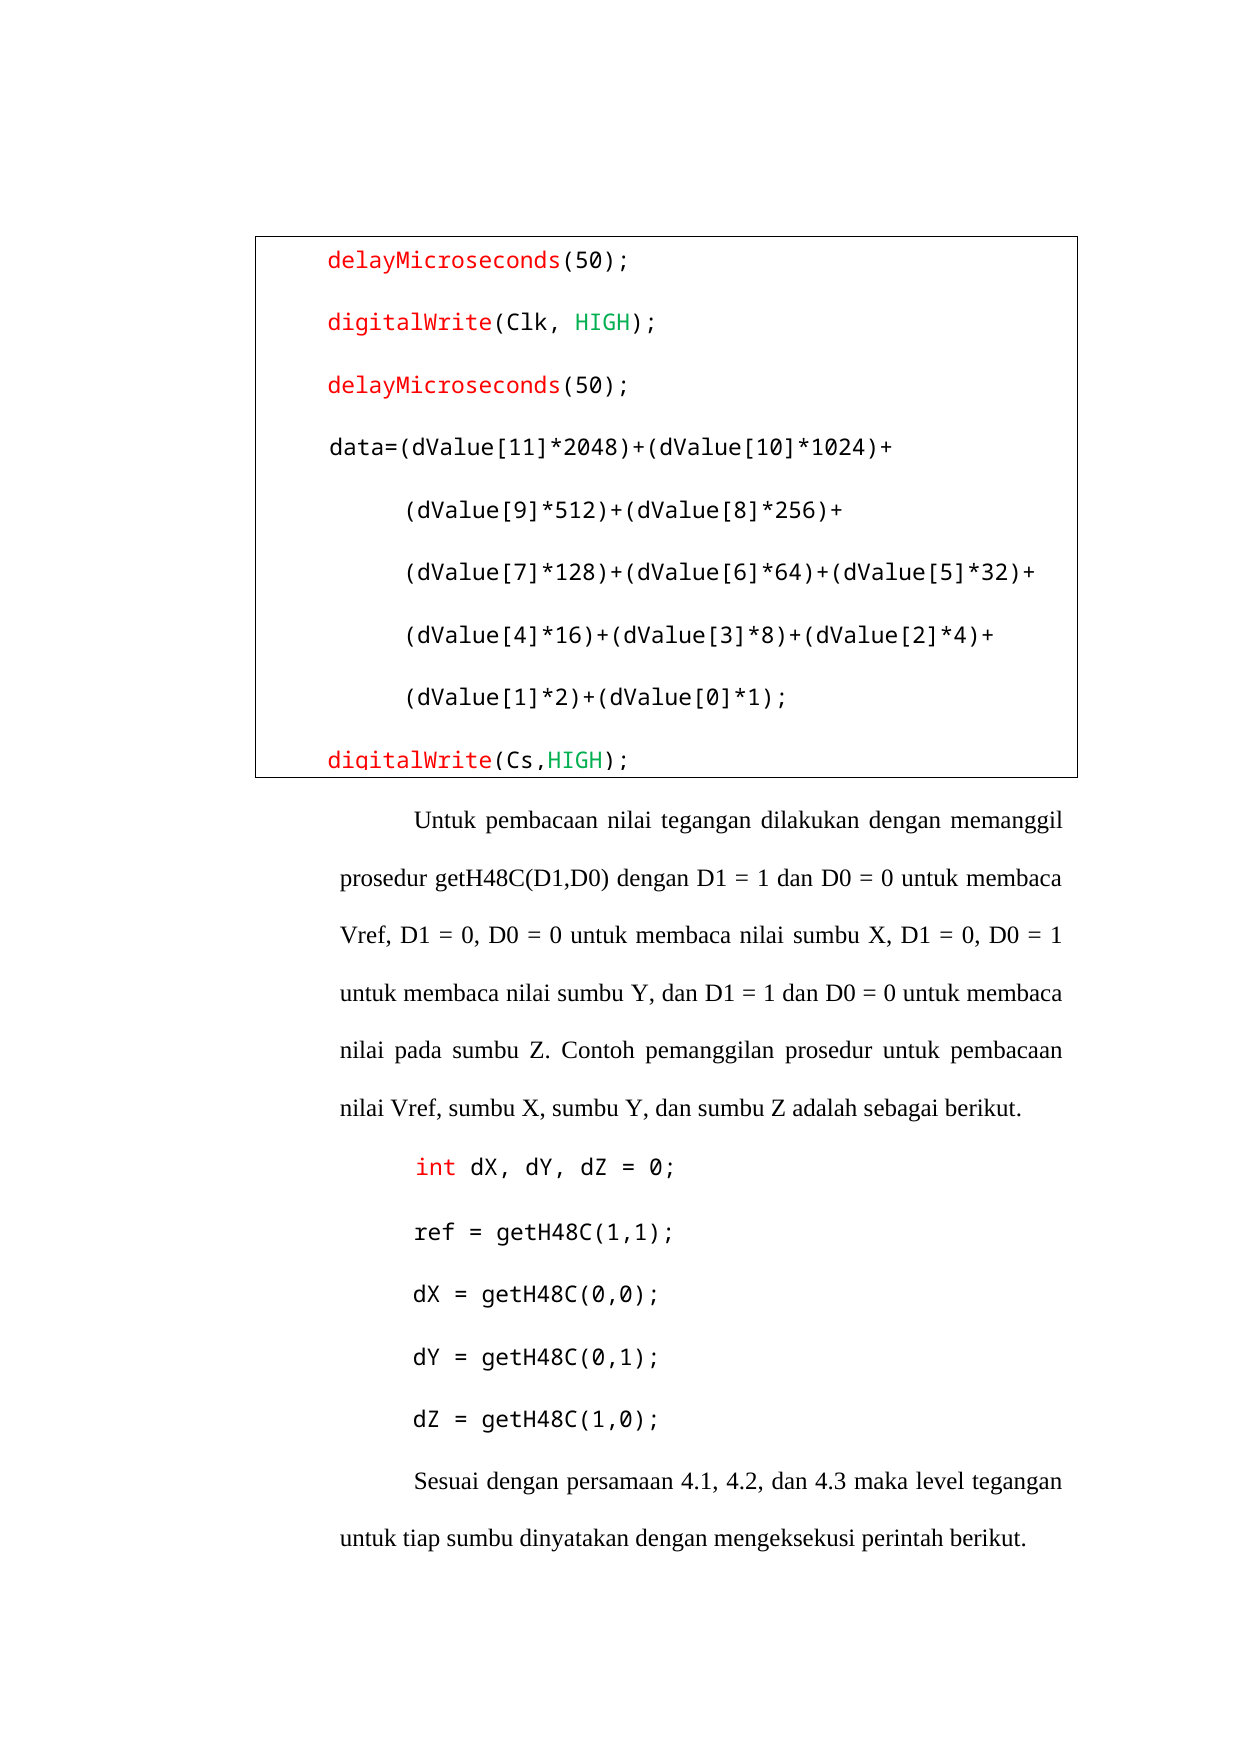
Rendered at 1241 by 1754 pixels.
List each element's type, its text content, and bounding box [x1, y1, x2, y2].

text ref = getH48C(1,1); [386, 1216, 1063, 1247]
text int dX, dY, dZ = 0; [310, 1150, 1063, 1182]
text Untuk pembacaan nilai tegangan dilakukan dengan memanggil prosedur getH48C(D1,D0) dengan D1 = 1 dan D0 = 0 untuk membaca Vref, D1 = 0, D0 = 0 untuk membaca nilai sumbu X, D1 = 0, D0 = 1 untuk membaca nilai sumbu Y, dan D1 = 1 dan D0 = 0 untuk membaca nilai pada sumbu Z. Contoh pemanggilan prosedur untuk pembacaan nilai Vref, sumbu X, sumbu Y, dan sumbu Z adalah sebagai berikut. [339, 805, 1063, 1122]
text Sesuai dengan persamaan 4.1, 4.2, dan 4.3 maka level tegangan untuk tiap sumbu dinyatakan dengan mengeksekusi perintah berikut. [339, 1466, 1063, 1552]
text dZ = getH48C(1,0); [310, 1403, 1063, 1434]
text dX = getH48C(0,0); [310, 1278, 1063, 1309]
text dY = getH48C(0,1); [310, 1341, 1063, 1372]
